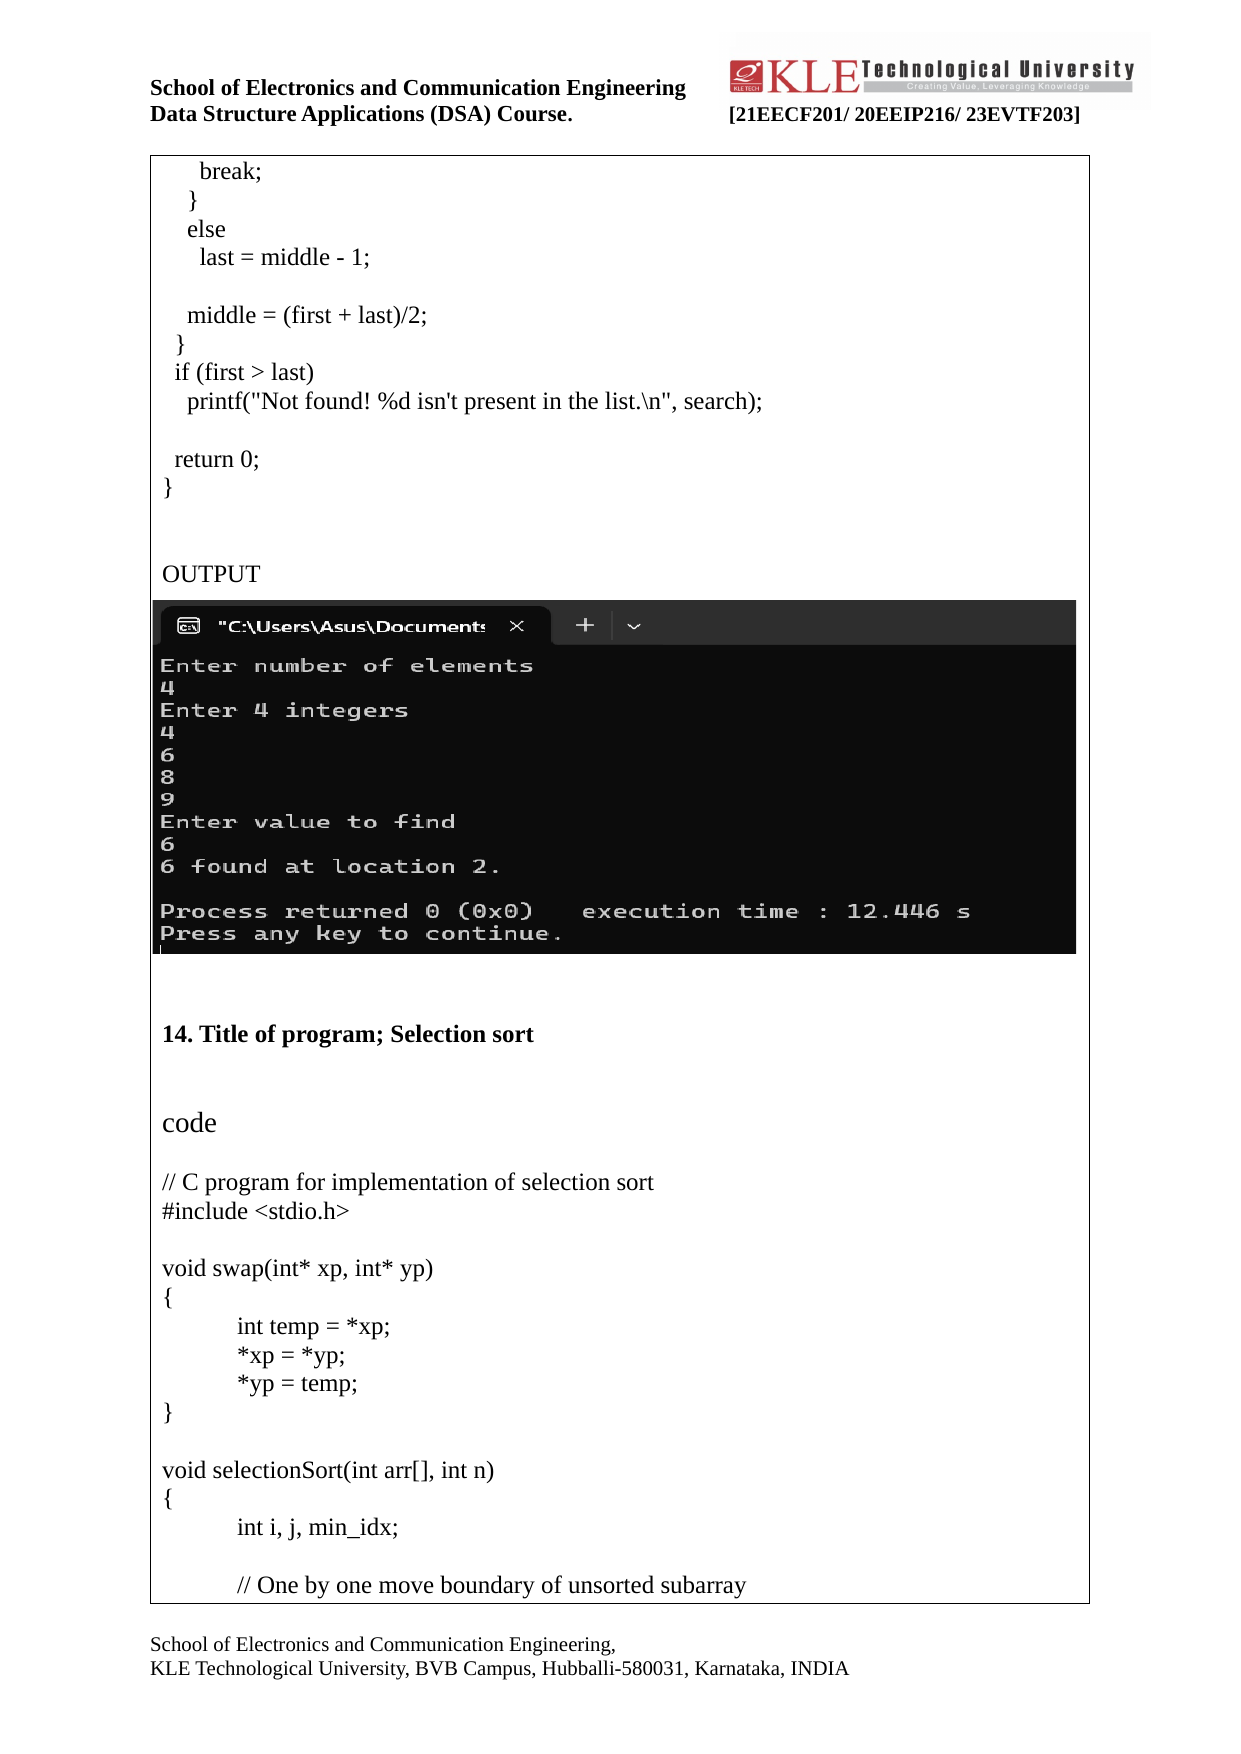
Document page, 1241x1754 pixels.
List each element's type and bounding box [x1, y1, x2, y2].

picture [719, 32, 1151, 110]
table_cell [151, 156, 1089, 1603]
picture [151, 600, 1075, 953]
